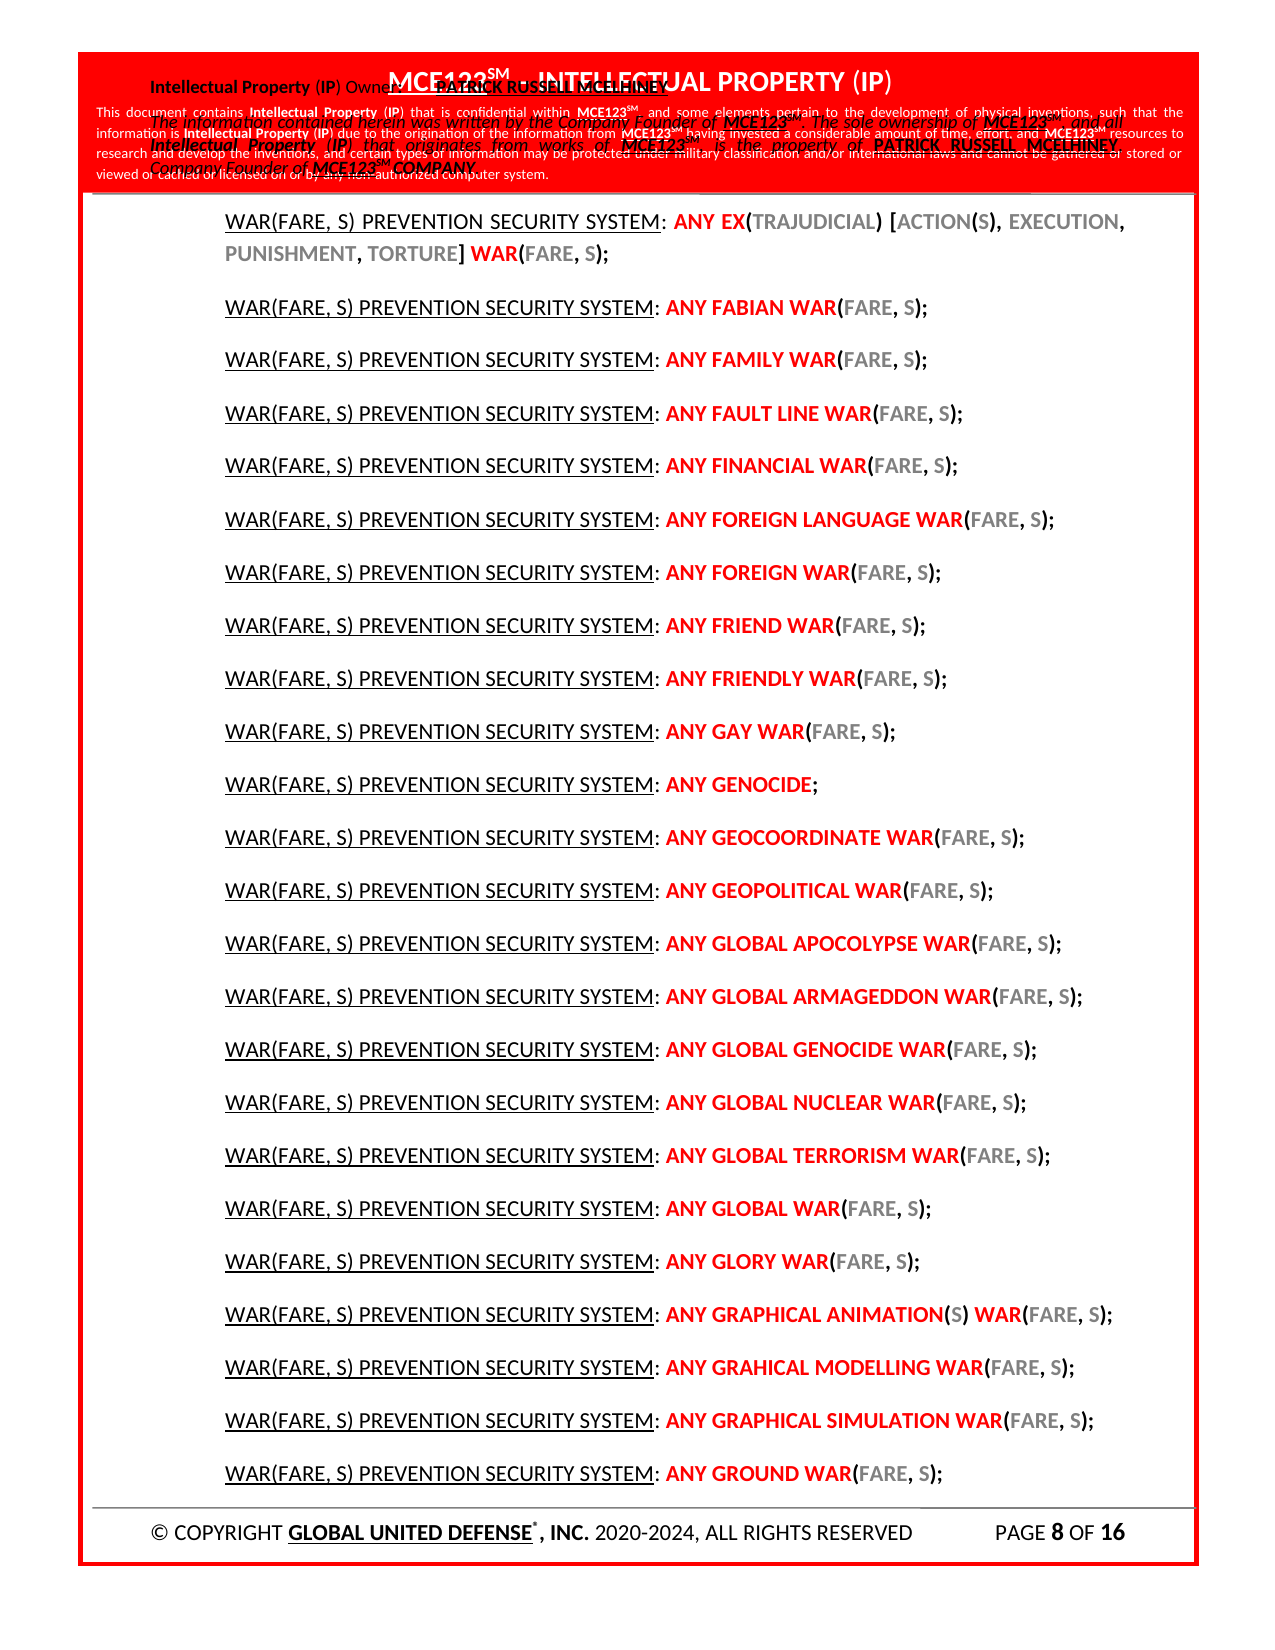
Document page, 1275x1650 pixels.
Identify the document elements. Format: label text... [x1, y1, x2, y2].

text WAR(FARE, S) PREVENTION SECURITY SYSTEM: ANY GENOCIDE; [225, 770, 1125, 798]
text WAR(FARE, S) PREVENTION SECURITY SYSTEM: ANY FOREIGN WAR(FARE, S); [225, 558, 1125, 586]
text WAR(FARE, S) PREVENTION SECURITY SYSTEM: ANY GLOBAL WAR(FARE, S); [225, 1194, 1125, 1222]
text WAR(FARE, S) PREVENTION SECURITY SYSTEM: ANY GRAHICAL MODELLING WAR(FARE, S); [225, 1353, 1125, 1381]
text WAR(FARE, S) PREVENTION SECURITY SYSTEM: ANY GLORY WAR(FARE, S); [225, 1247, 1125, 1275]
text WAR(FARE, S) PREVENTION SECURITY SYSTEM: ANY FAULT LINE WAR(FARE, S); [225, 399, 1125, 427]
text WAR(FARE, S) PREVENTION SECURITY SYSTEM: ANY EX(TRAJUDICIAL) [ACTION(S), EXECUTION, PUNISHMENT, TORTURE] WAR(FARE, S); [225, 207, 1125, 268]
text WAR(FARE, S) PREVENTION SECURITY SYSTEM: ANY FABIAN WAR(FARE, S); [225, 293, 1125, 321]
text WAR(FARE, S) PREVENTION SECURITY SYSTEM: ANY GLOBAL APOCOLYPSE WAR(FARE, S); [225, 929, 1125, 957]
text WAR(FARE, S) PREVENTION SECURITY SYSTEM: ANY FOREIGN LANGUAGE WAR(FARE, S); [225, 505, 1125, 533]
text WAR(FARE, S) PREVENTION SECURITY SYSTEM: ANY FRIEND WAR(FARE, S); [225, 611, 1125, 639]
text WAR(FARE, S) PREVENTION SECURITY SYSTEM: ANY GLOBAL NUCLEAR WAR(FARE, S); [225, 1088, 1125, 1116]
text WAR(FARE, S) PREVENTION SECURITY SYSTEM: ANY GEOPOLITICAL WAR(FARE, S); [225, 876, 1125, 904]
text WAR(FARE, S) PREVENTION SECURITY SYSTEM: ANY GRAPHICAL SIMULATION WAR(FARE, S); [225, 1406, 1125, 1434]
text WAR(FARE, S) PREVENTION SECURITY SYSTEM: ANY GROUND WAR(FARE, S); [225, 1459, 1125, 1487]
text WAR(FARE, S) PREVENTION SECURITY SYSTEM: ANY GLOBAL TERRORISM WAR(FARE, S); [225, 1141, 1125, 1169]
text WAR(FARE, S) PREVENTION SECURITY SYSTEM: ANY FAMILY WAR(FARE, S); [225, 346, 1125, 374]
text WAR(FARE, S) PREVENTION SECURITY SYSTEM: ANY GAY WAR(FARE, S); [225, 717, 1125, 745]
text WAR(FARE, S) PREVENTION SECURITY SYSTEM: ANY FRIENDLY WAR(FARE, S); [225, 664, 1125, 692]
text WAR(FARE, S) PREVENTION SECURITY SYSTEM: ANY FINANCIAL WAR(FARE, S); [225, 452, 1125, 480]
text WAR(FARE, S) PREVENTION SECURITY SYSTEM: ANY GLOBAL GENOCIDE WAR(FARE, S); [225, 1035, 1125, 1063]
text WAR(FARE, S) PREVENTION SECURITY SYSTEM: ANY GRAPHICAL ANIMATION(S) WAR(FARE, S); [225, 1300, 1125, 1328]
text WAR(FARE, S) PREVENTION SECURITY SYSTEM: ANY GLOBAL ARMAGEDDON WAR(FARE, S); [225, 982, 1125, 1010]
text WAR(FARE, S) PREVENTION SECURITY SYSTEM: ANY GEOCOORDINATE WAR(FARE, S); [225, 823, 1125, 851]
